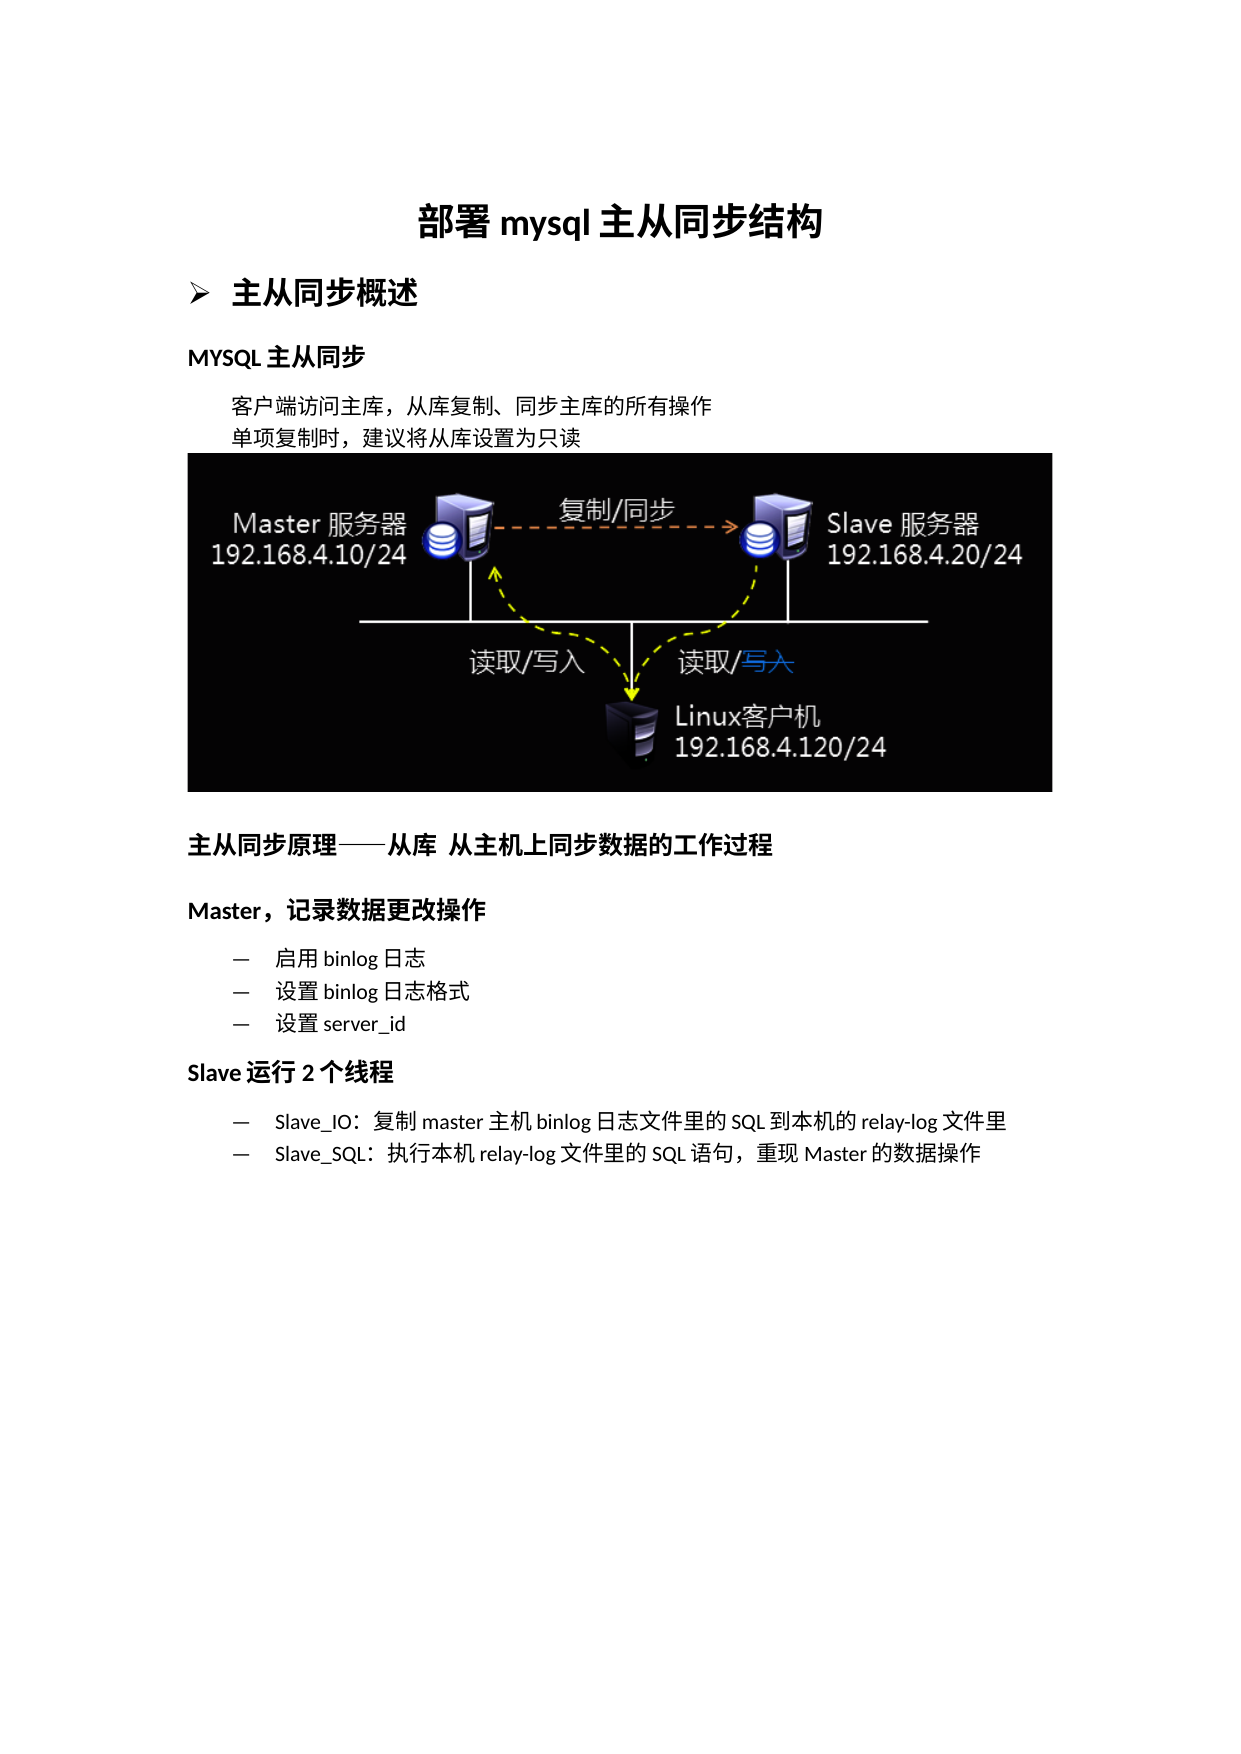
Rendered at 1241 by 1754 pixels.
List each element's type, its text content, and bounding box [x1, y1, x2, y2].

subtitle MYSQL主从同步 [187, 323, 1053, 388]
subtitle Master，记录数据更改操作 [187, 876, 1053, 941]
subtitle 主从同步原理——从库 从主机上同步数据的工作过程 [187, 811, 1053, 876]
text — 启用binlog日志 [187, 941, 1053, 973]
text 客户端访问主库，从库复制、同步主库的所有操作 [187, 388, 1053, 421]
subtitle 主从同步概述 [187, 258, 1053, 323]
subtitle 部署mysql主从同步结构 [187, 187, 1053, 252]
text 单项复制时，建议将从库设置为只读 [187, 421, 1053, 453]
text — 设置server_id [187, 1006, 1053, 1038]
subtitle Slave运行2个线程 [187, 1038, 1053, 1103]
picture [187, 453, 1053, 792]
text — 设置binlog日志格式 [187, 973, 1053, 1006]
text — Slave_IO：复制master主机binlog日志文件里的SQL到本机的relay-log文件里 [187, 1103, 1053, 1136]
text — Slave_SQL：执行本机relay-log文件里的SQL语句，重现Master的数据操作 [187, 1136, 1053, 1168]
